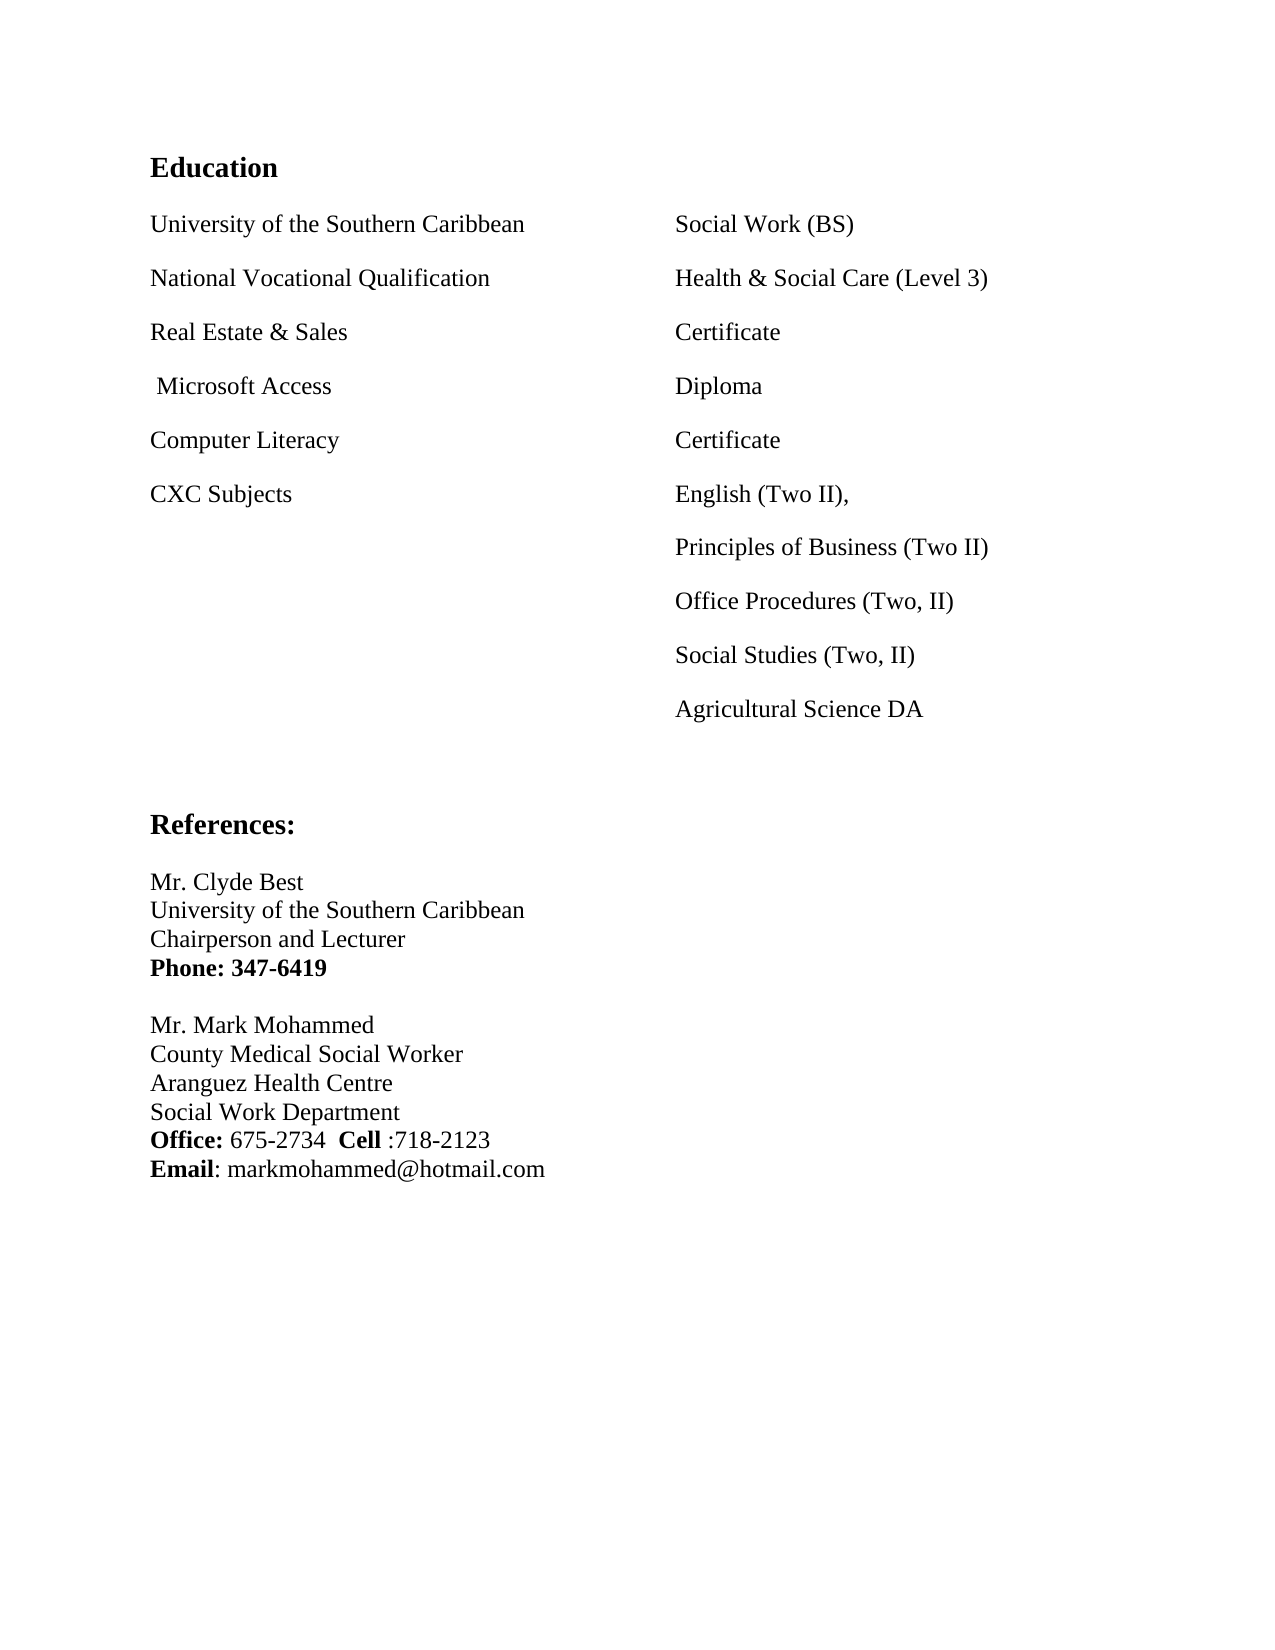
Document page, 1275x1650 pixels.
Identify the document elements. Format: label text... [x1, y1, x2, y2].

text Education [150, 150, 1125, 183]
text University of the Southern Caribbean Social Work (BS) [150, 209, 1125, 238]
text Chairperson and Lecturer [150, 924, 1125, 953]
text Social Work Department [150, 1097, 1125, 1125]
text CXC Subjects English (Two II), [150, 479, 1125, 507]
text Real Estate & Sales Certificate [150, 317, 1125, 346]
text References: [150, 807, 1125, 841]
text Office Procedures (Two, II) [150, 586, 1125, 615]
text National Vocational Qualification Health & Social Care (Level 3) [150, 263, 1125, 292]
text Aranguez Health Centre [150, 1068, 1125, 1097]
text Phone: 347-6419 [150, 953, 1125, 982]
text Social Studies (Two, II) [600, 640, 1125, 669]
text Agricultural Science DA [600, 694, 1125, 723]
text Principles of Business (Two II) [225, 532, 1125, 561]
text University of the Southern Caribbean [150, 895, 1125, 924]
text County Medical Social Worker [150, 1039, 1125, 1068]
text Mr. Clyde Best [150, 867, 1125, 895]
text Mr. Mark Mohammed [150, 1010, 1125, 1039]
text Email: markmohammed@hotmail.com [150, 1154, 1125, 1183]
text Microsoft Access Diploma [150, 371, 1125, 400]
text Office: 675-2734 Cell :718-2123 [150, 1125, 1125, 1154]
text Computer Literacy Certificate [150, 425, 1125, 453]
